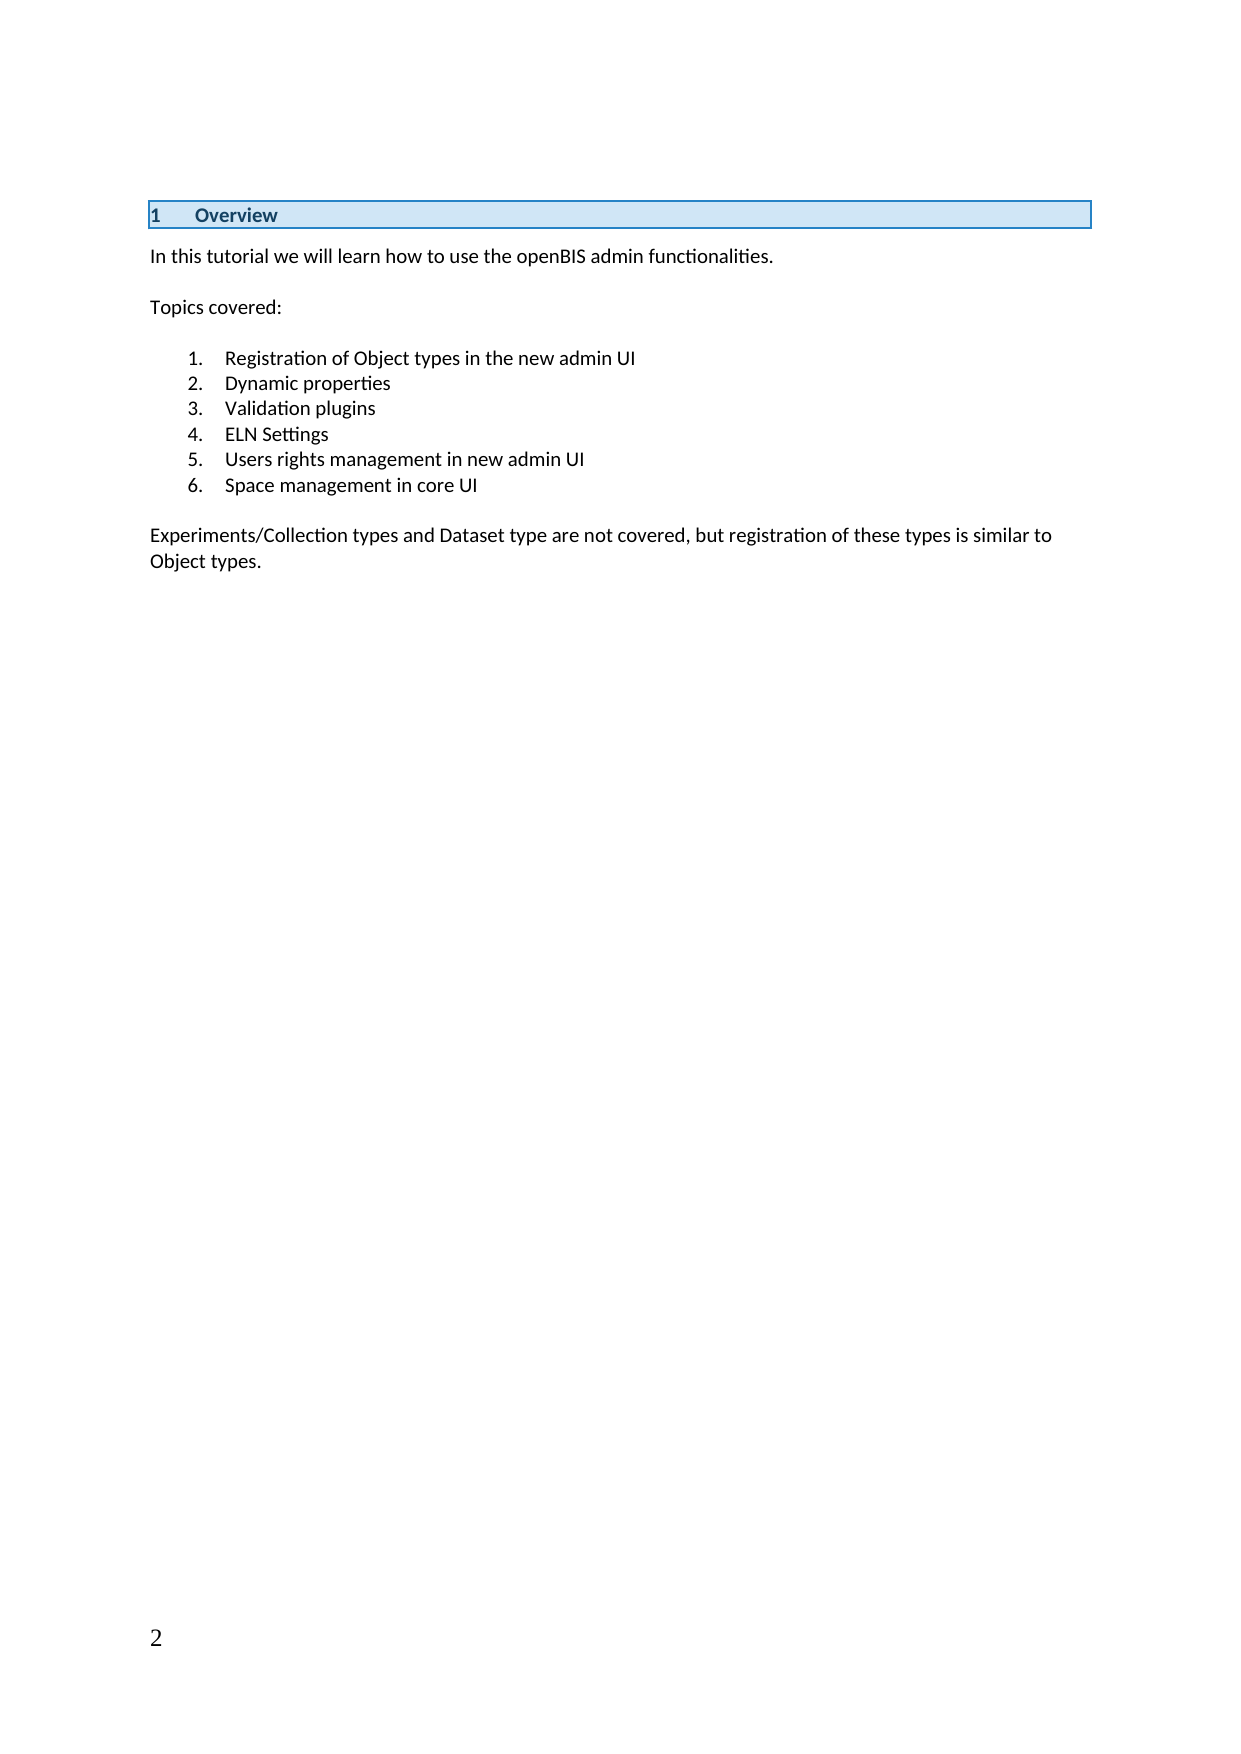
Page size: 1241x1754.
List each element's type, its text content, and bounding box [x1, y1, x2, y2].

text Topics covered: [150, 294, 1090, 319]
list Validation plugins [187, 396, 1090, 421]
list ELN Settings [187, 421, 1090, 446]
list Users rights management in new admin UI [187, 446, 1090, 472]
text In this tutorial we will learn how to use the openBIS admin functionalities. [150, 243, 1090, 268]
subtitle Overview [150, 202, 1090, 227]
list Dynamic properties [187, 370, 1090, 396]
list Registration of Object types in the new admin UI [187, 345, 1090, 370]
text Experiments/Collection types and Dataset type are not covered, but registration of these types is similar to Object types. [150, 523, 1090, 573]
list Space management in core UI [187, 472, 1090, 497]
